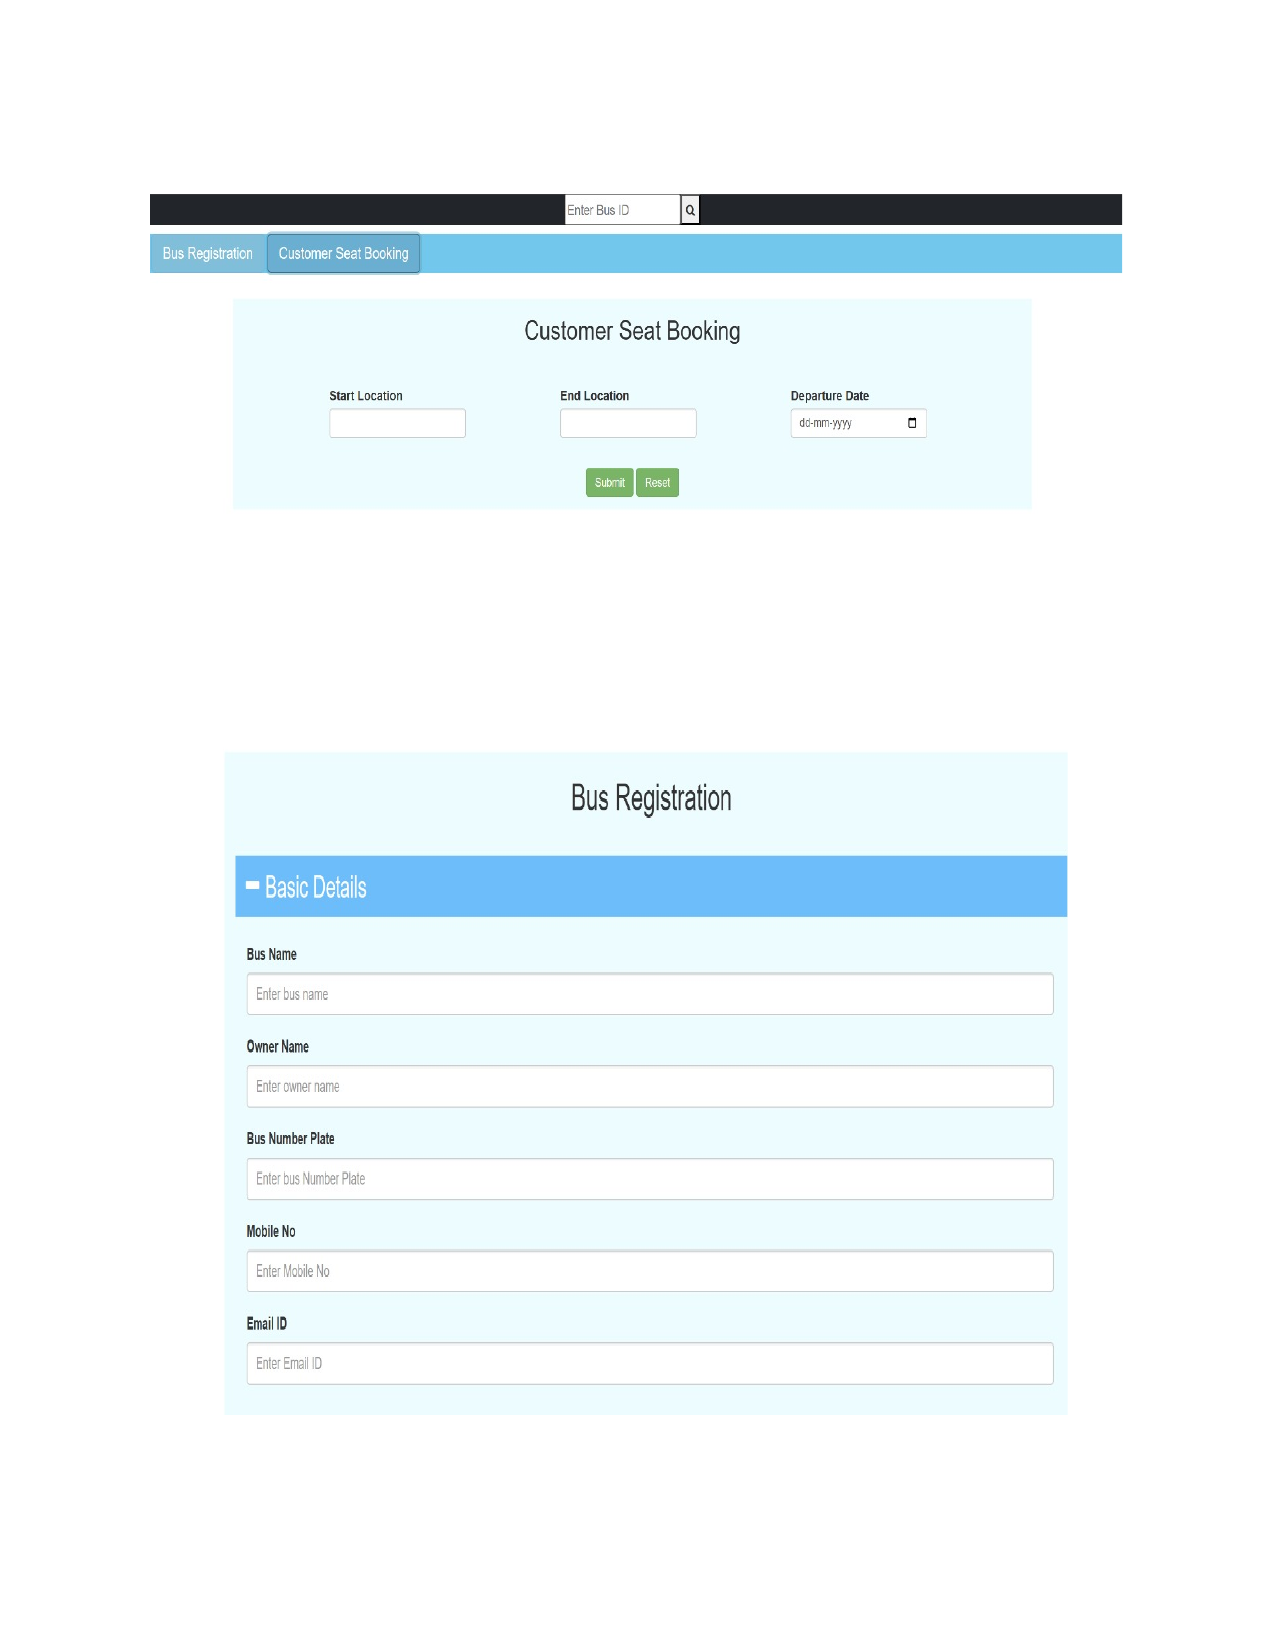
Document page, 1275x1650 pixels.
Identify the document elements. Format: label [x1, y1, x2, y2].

picture [222, 731, 1068, 1415]
picture [150, 190, 1123, 696]
